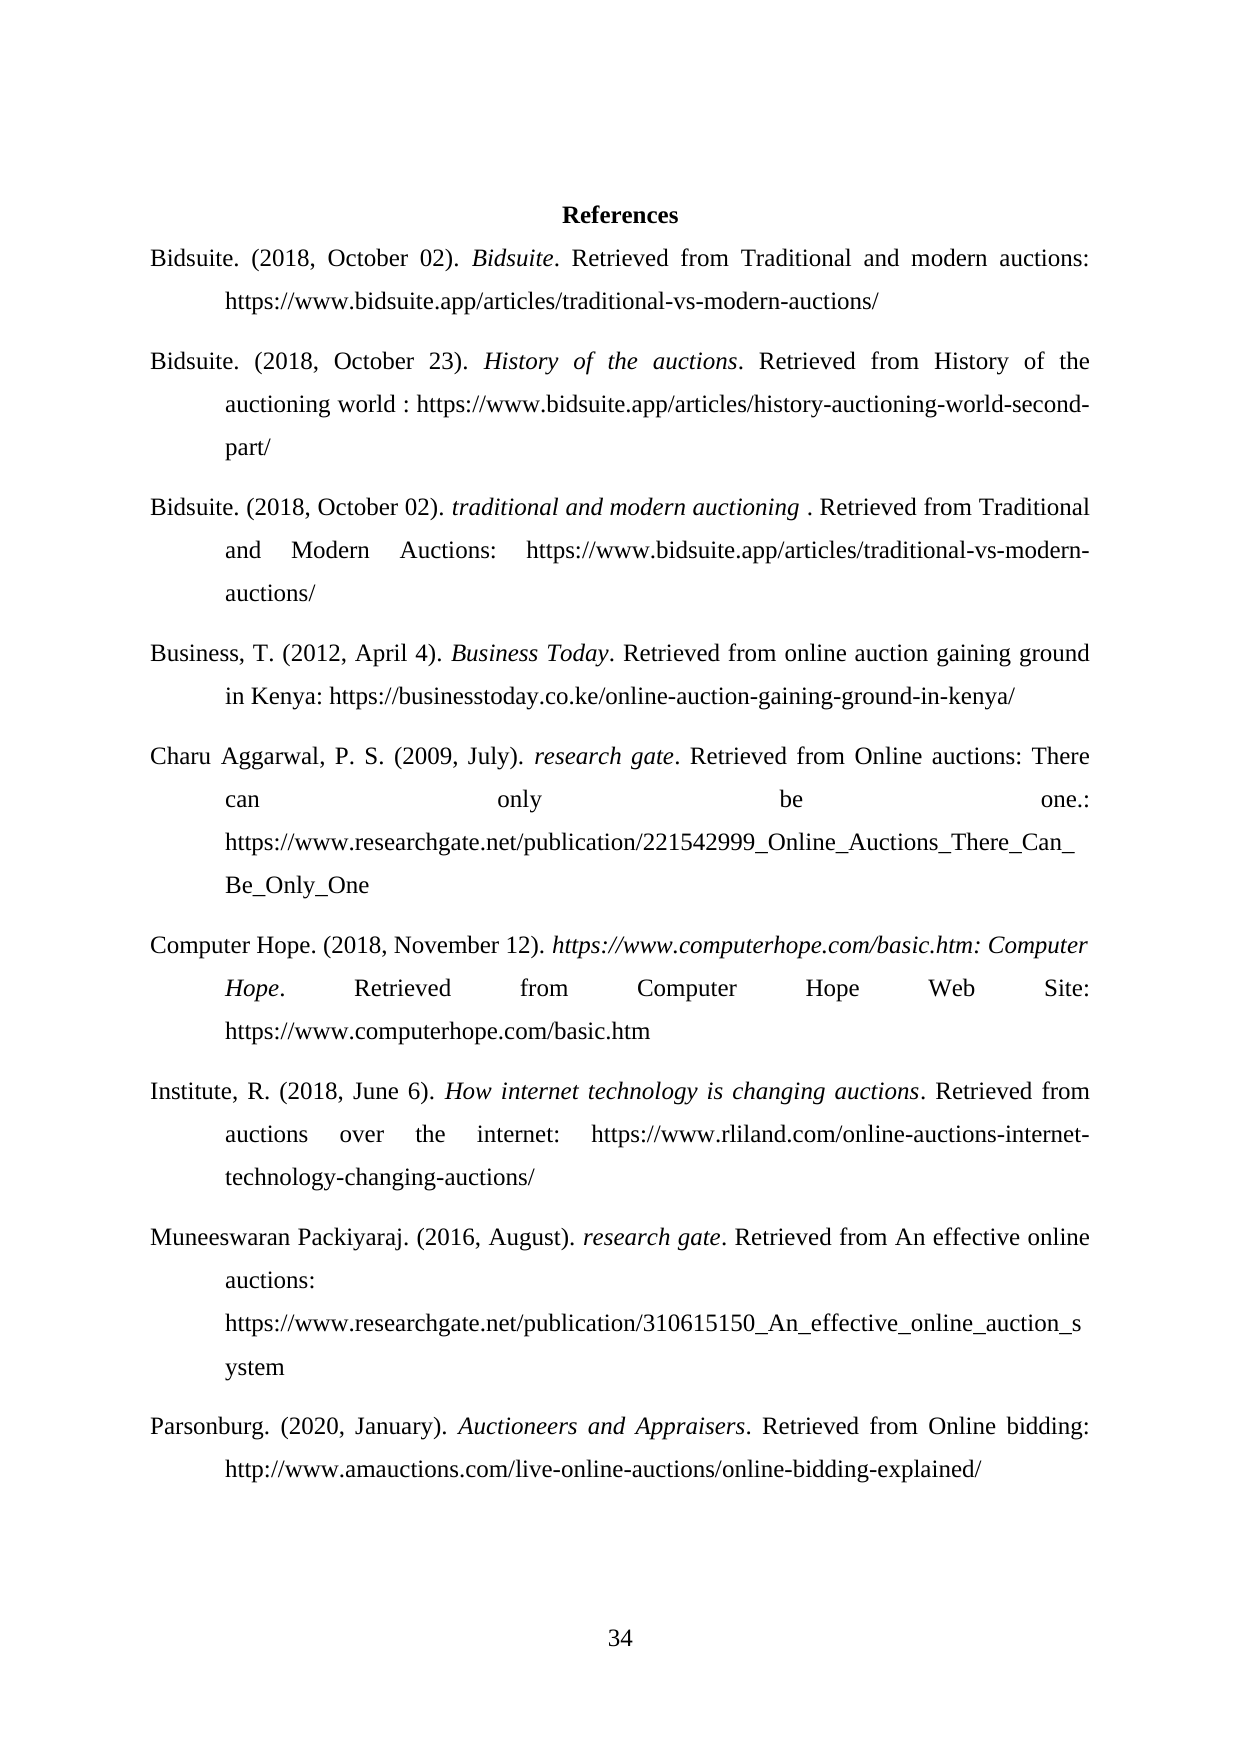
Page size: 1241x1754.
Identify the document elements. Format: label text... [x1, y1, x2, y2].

text Business, T. (2012, April 4). Business Today. Retrieved from online auction gaining ground in Kenya: https://businesstoday.co.ke/online-auction-gaining-ground-in-kenya/ [150, 638, 1090, 710]
text Charu Aggarwal, P. S. (2009, July). research gate. Retrieved from Online auctions: There can only be one.: https://www.researchgate.net/publication/221542999_Online_Auctions_There_Can_Be_Only_One [150, 741, 1090, 899]
text Bidsuite. (2018, October 23). History of the auctions. Retrieved from History of the auctioning world : https://www.bidsuite.app/articles/history-auctioning-world-second-part/ [150, 346, 1090, 461]
text Muneeswaran Packiyaraj. (2016, August). research gate. Retrieved from An effective online auctions: https://www.researchgate.net/publication/310615150_An_effective_online_auction_system [150, 1222, 1090, 1380]
text Institute, R. (2018, June 6). How internet technology is changing auctions. Retrieved from auctions over the internet: https://www.rliland.com/online-auctions-internet-technology-changing-auctions/ [150, 1076, 1090, 1191]
text Computer Hope. (2018, November 12). https://www.computerhope.com/basic.htm: Computer Hope. Retrieved from Computer Hope Web Site: https://www.computerhope.com/basic.htm [150, 930, 1090, 1045]
text Bidsuite. (2018, October 02). Bidsuite. Retrieved from Traditional and modern auctions: https://www.bidsuite.app/articles/traditional-vs-modern-auctions/ [150, 243, 1090, 315]
text Bidsuite. (2018, October 02). traditional and modern auctioning . Retrieved from Traditional and Modern Auctions: https://www.bidsuite.app/articles/traditional-vs-modern-auctions/ [150, 492, 1090, 607]
text References [150, 200, 1090, 229]
text Parsonburg. (2020, January). Auctioneers and Appraisers. Retrieved from Online bidding: http://www.amauctions.com/live-online-auctions/online-bidding-explained/ [150, 1411, 1090, 1483]
